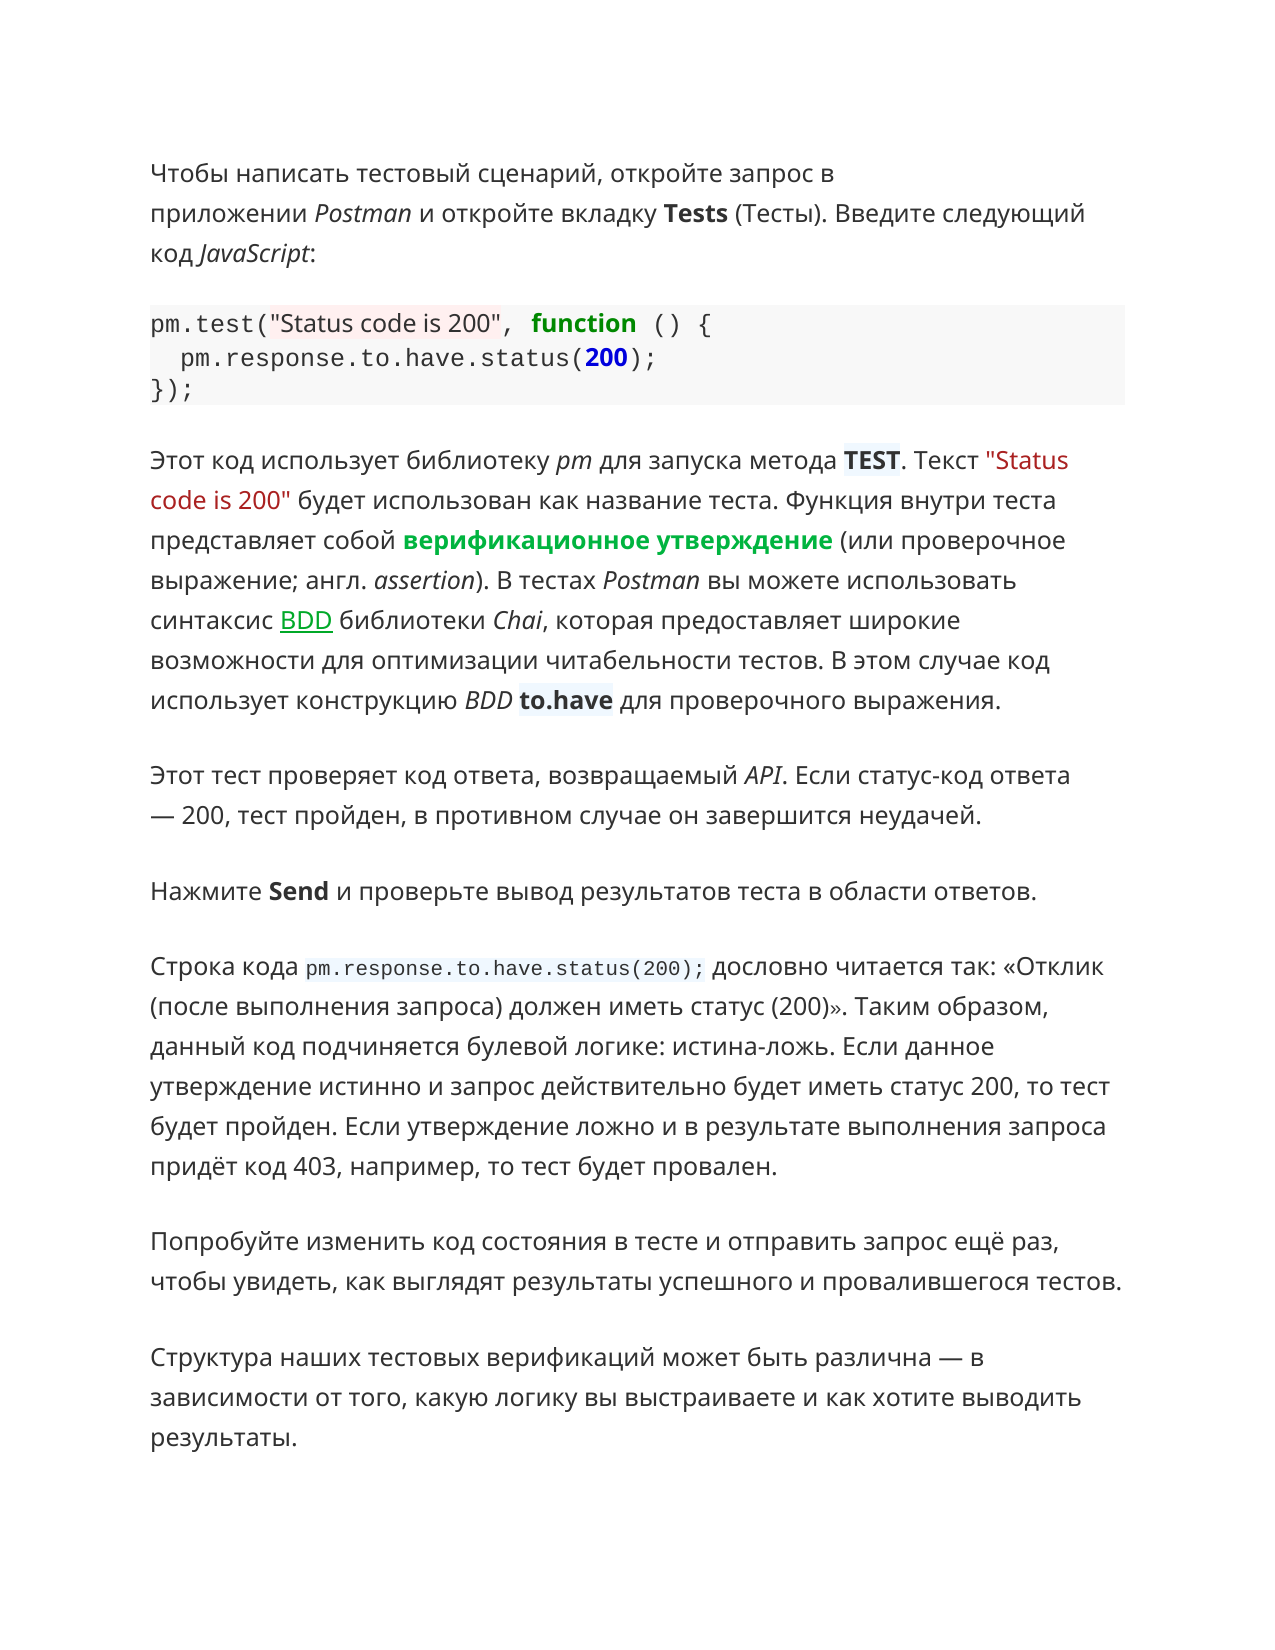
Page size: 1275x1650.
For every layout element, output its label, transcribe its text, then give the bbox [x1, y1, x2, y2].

text pm.test("Status code is 200", function () { [150, 305, 1125, 340]
text Структура наших тестовых верификаций может быть различна — в зависимости от того, какую логику вы выстраиваете и как хотите выводить результаты. [150, 1333, 1125, 1453]
text Этот тест проверяет код ответа, возвращаемый API. Если статус-код ответа — 200, тест пройден, в противном случае он завершится неудачей. [150, 752, 1125, 832]
text Строка кода pm.response.to.have.status(200); дословно читается так: «Отклик (после выполнения запроса) должен иметь статус (200)». Таким образом, данный код подчиняется булевой логике: истина-ложь. Если данное утверждение истинно и запрос действительно будет иметь статус 200, то тест будет пройден. Если утверждение ложно и в результате выполнения запроса придёт код 403, например, то тест будет провален. [150, 943, 1125, 1183]
text Чтобы написать тестовый сценарий, откройте запрос в приложении Postman и откройте вкладку Tests (Тесты). Введите следующий код JavaScript: [150, 150, 1125, 270]
text pm.response.to.have.status(200); [150, 340, 1125, 374]
text Попробуйте изменить код состояния в тесте и отправить запрос ещё раз, чтобы увидеть, как выглядят результаты успешного и провалившегося тестов. [150, 1218, 1125, 1298]
text Нажмите Send и проверьте вывод результатов теста в области ответов. [150, 867, 1125, 907]
text }); [150, 374, 1125, 405]
text Этот код использует библиотеку pm для запуска метода TEST. Текст "Status code is 200" будет использован как название теста. Функция внутри теста представляет собой верификационное утверждение (или проверочное выражение; англ. assertion). В тестах Postman вы можете использовать синтаксис BDD библиотеки Chai, которая предоставляет широкие возможности для оптимизации читабельности тестов. В этом случае код использует конструкцию BDD to.have для проверочного выражения. [150, 436, 1125, 716]
